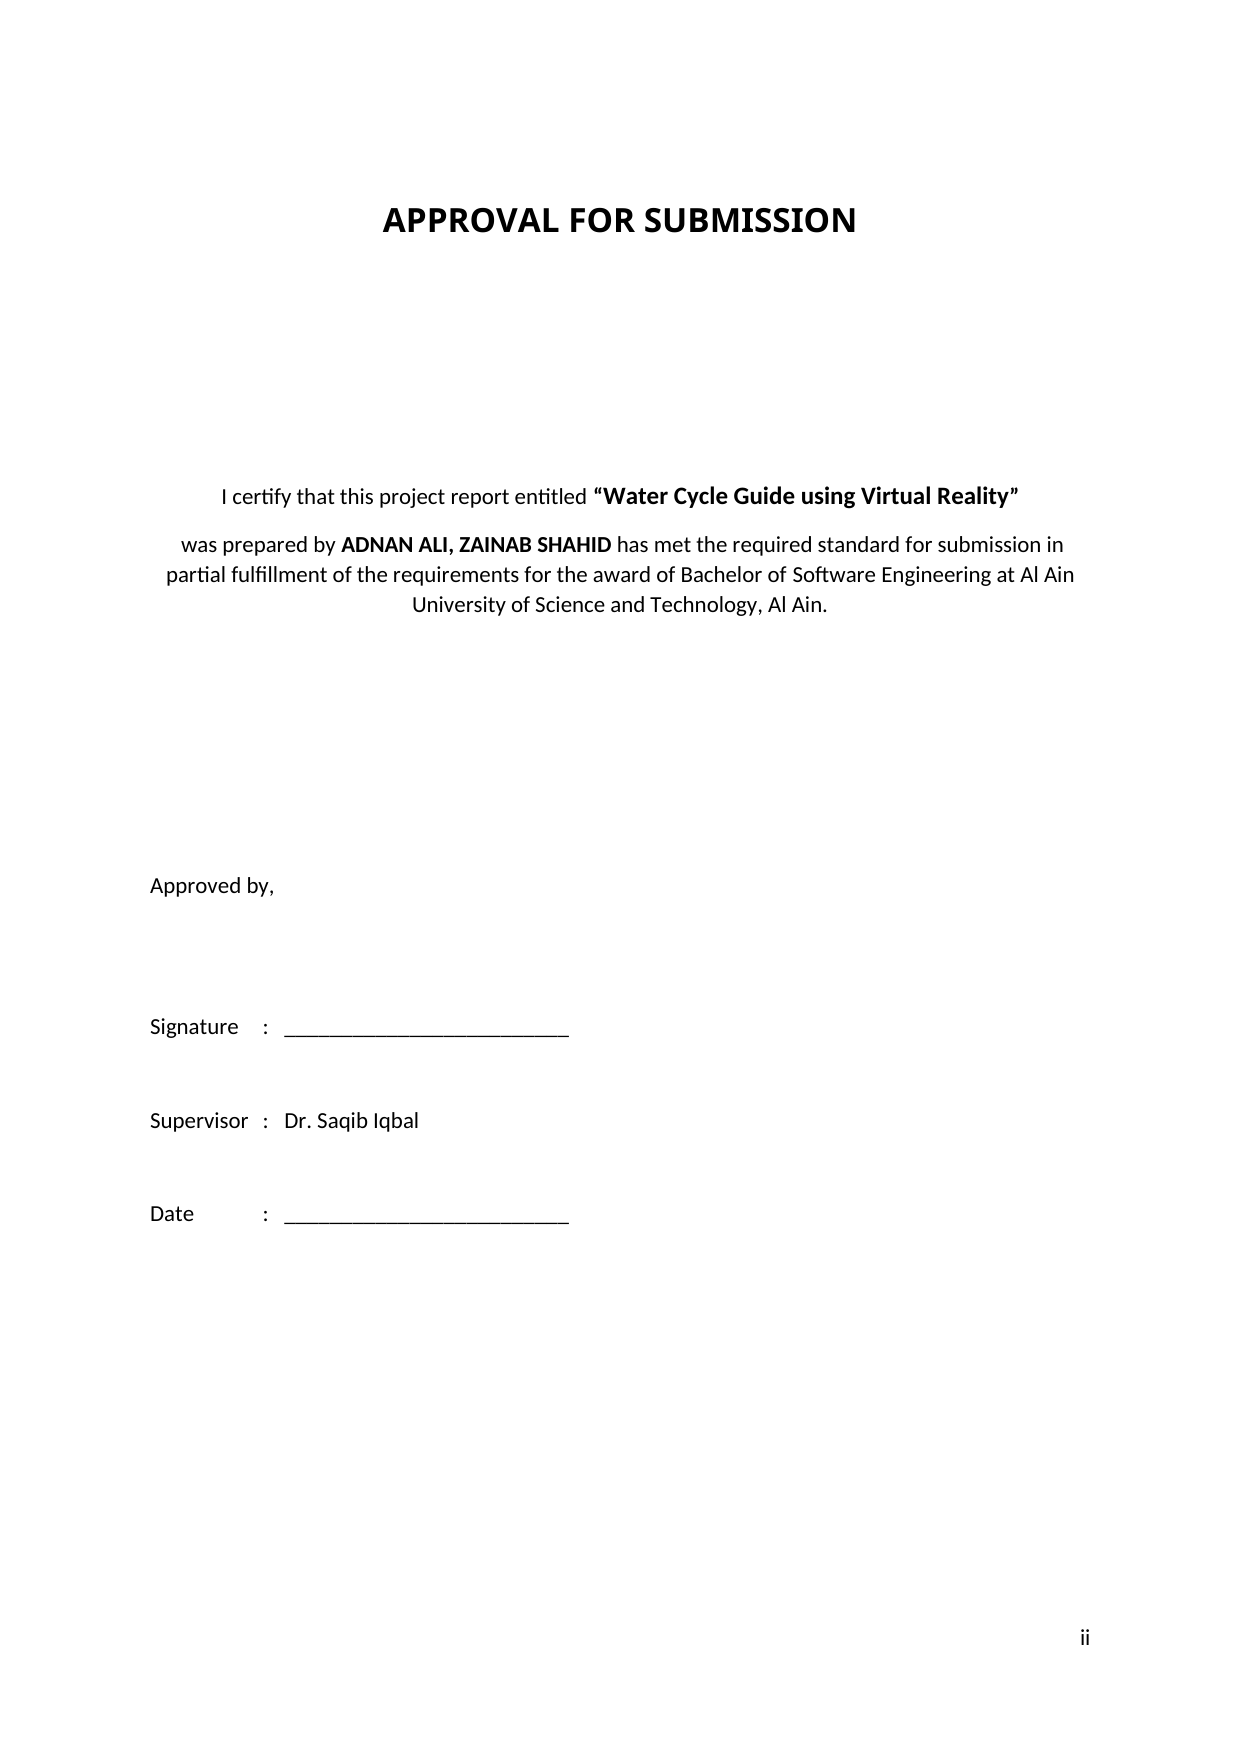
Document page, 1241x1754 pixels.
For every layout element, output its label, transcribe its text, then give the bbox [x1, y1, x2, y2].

text Date : _________________________ [150, 1199, 1090, 1228]
text I certify that this project report entitled “Water Cycle Guide using Virtual Reality” [150, 480, 1090, 511]
subtitle APPROVAL FOR SUBMISSION [150, 197, 1090, 242]
text was prepared by ADNAN ALI, ZAINAB SHAHID has met the required standard for submission in partial fulfillment of the requirements for the award of Bachelor of Software Engineering at Al Ain University of Science and Technology, Al Ain. [150, 530, 1090, 618]
text Signature : _________________________ [150, 1012, 1090, 1040]
text Supervisor : Dr. Saqib Iqbal [150, 1106, 1090, 1134]
text Approved by, [150, 871, 1090, 899]
